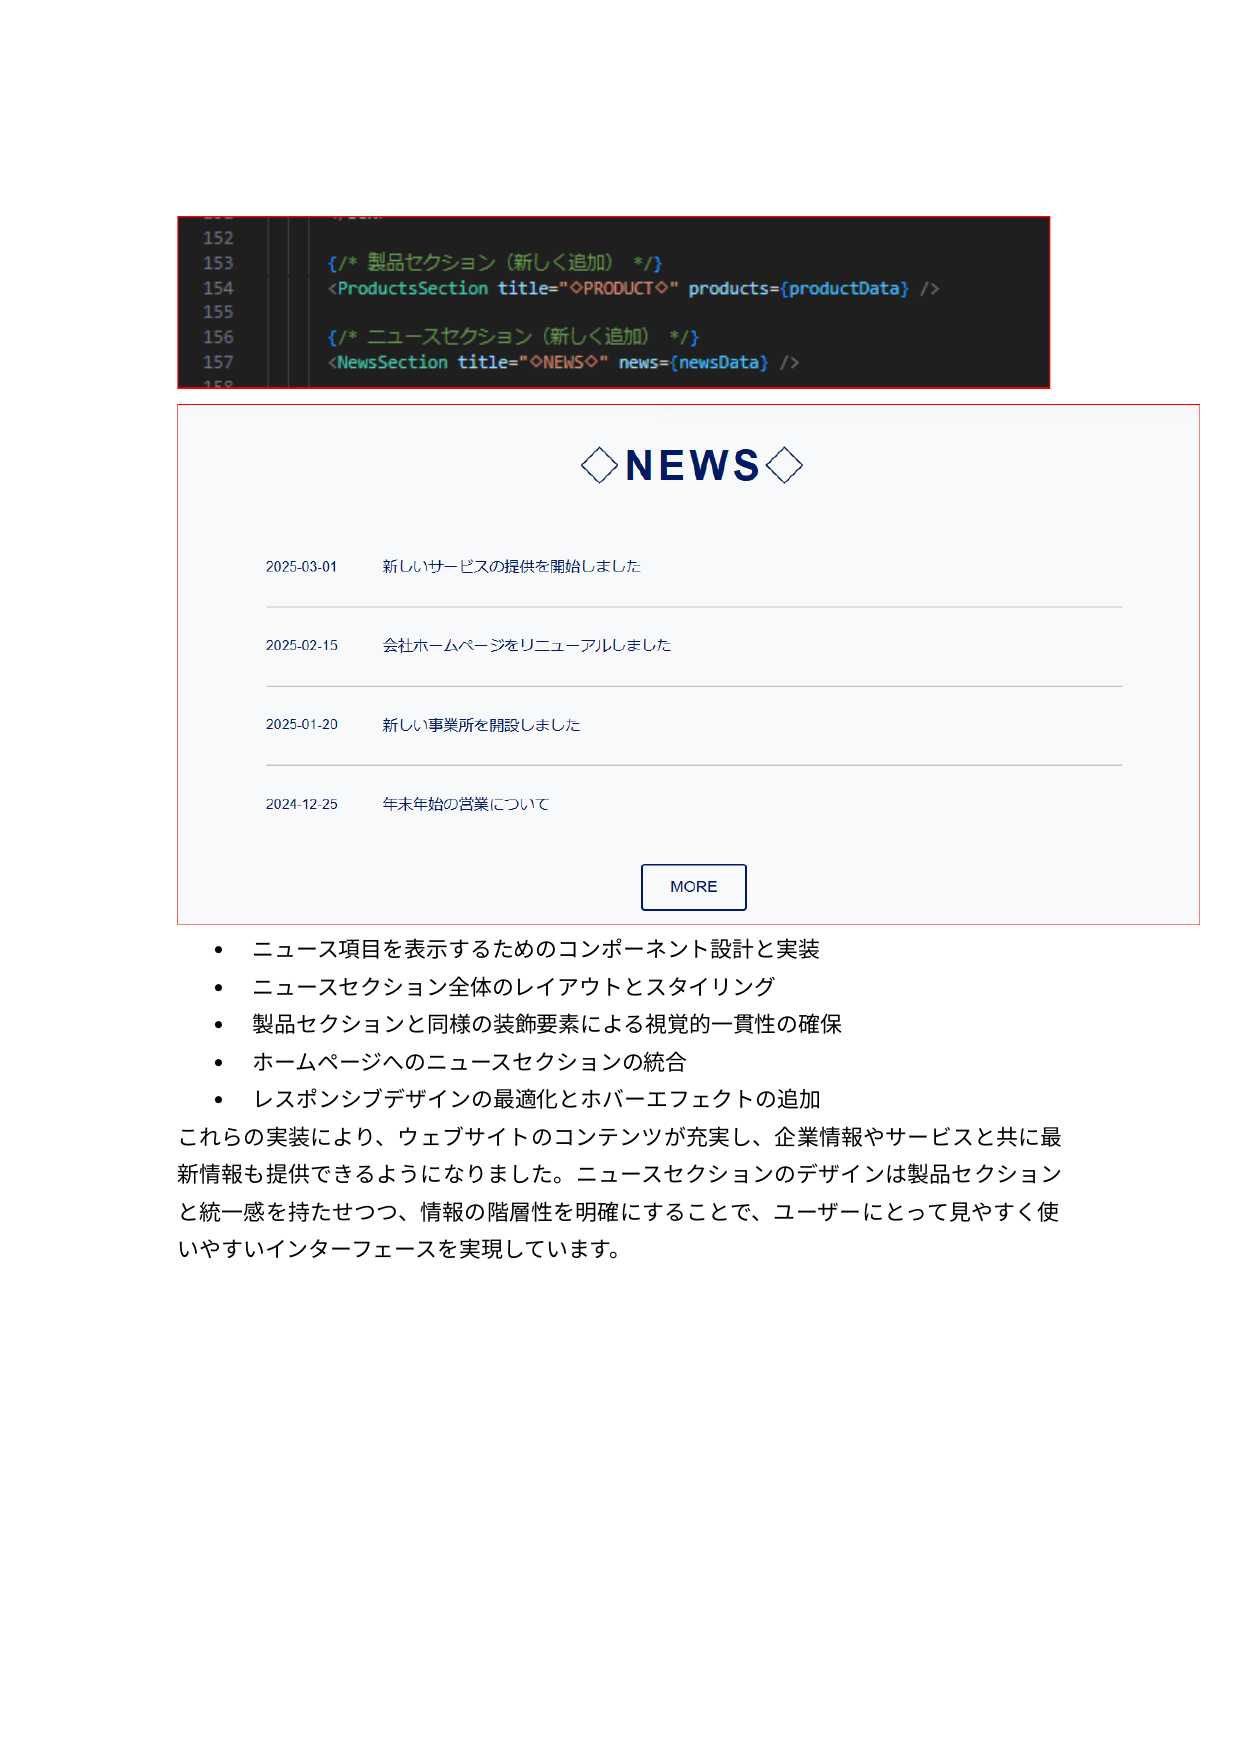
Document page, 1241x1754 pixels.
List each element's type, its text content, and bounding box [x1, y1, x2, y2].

text これらの実装により、ウェブサイトのコンテンツが充実し、企業情報やサービスと共に最新情報も提供できるようになりました。ニュースセクションのデザインは製品セクションと統一感を持たせつつ、情報の階層性を明確にすることで、ユーザーにとって見やすく使いやすいインターフェースを実現しています。 [177, 1117, 1063, 1267]
picture [177, 404, 1200, 925]
list ニュースセクション全体のレイアウトとスタイリング [215, 967, 1063, 1004]
list ホームページへのニュースセクションの統合 [215, 1042, 1063, 1079]
list レスポンシブデザインの最適化とホバーエフェクトの追加 [215, 1079, 1063, 1117]
picture [177, 216, 1051, 389]
list 製品セクションと同様の装飾要素による視覚的一貫性の確保 [215, 1004, 1063, 1042]
list ニュース項目を表示するためのコンポーネント設計と実装 [215, 929, 1063, 967]
